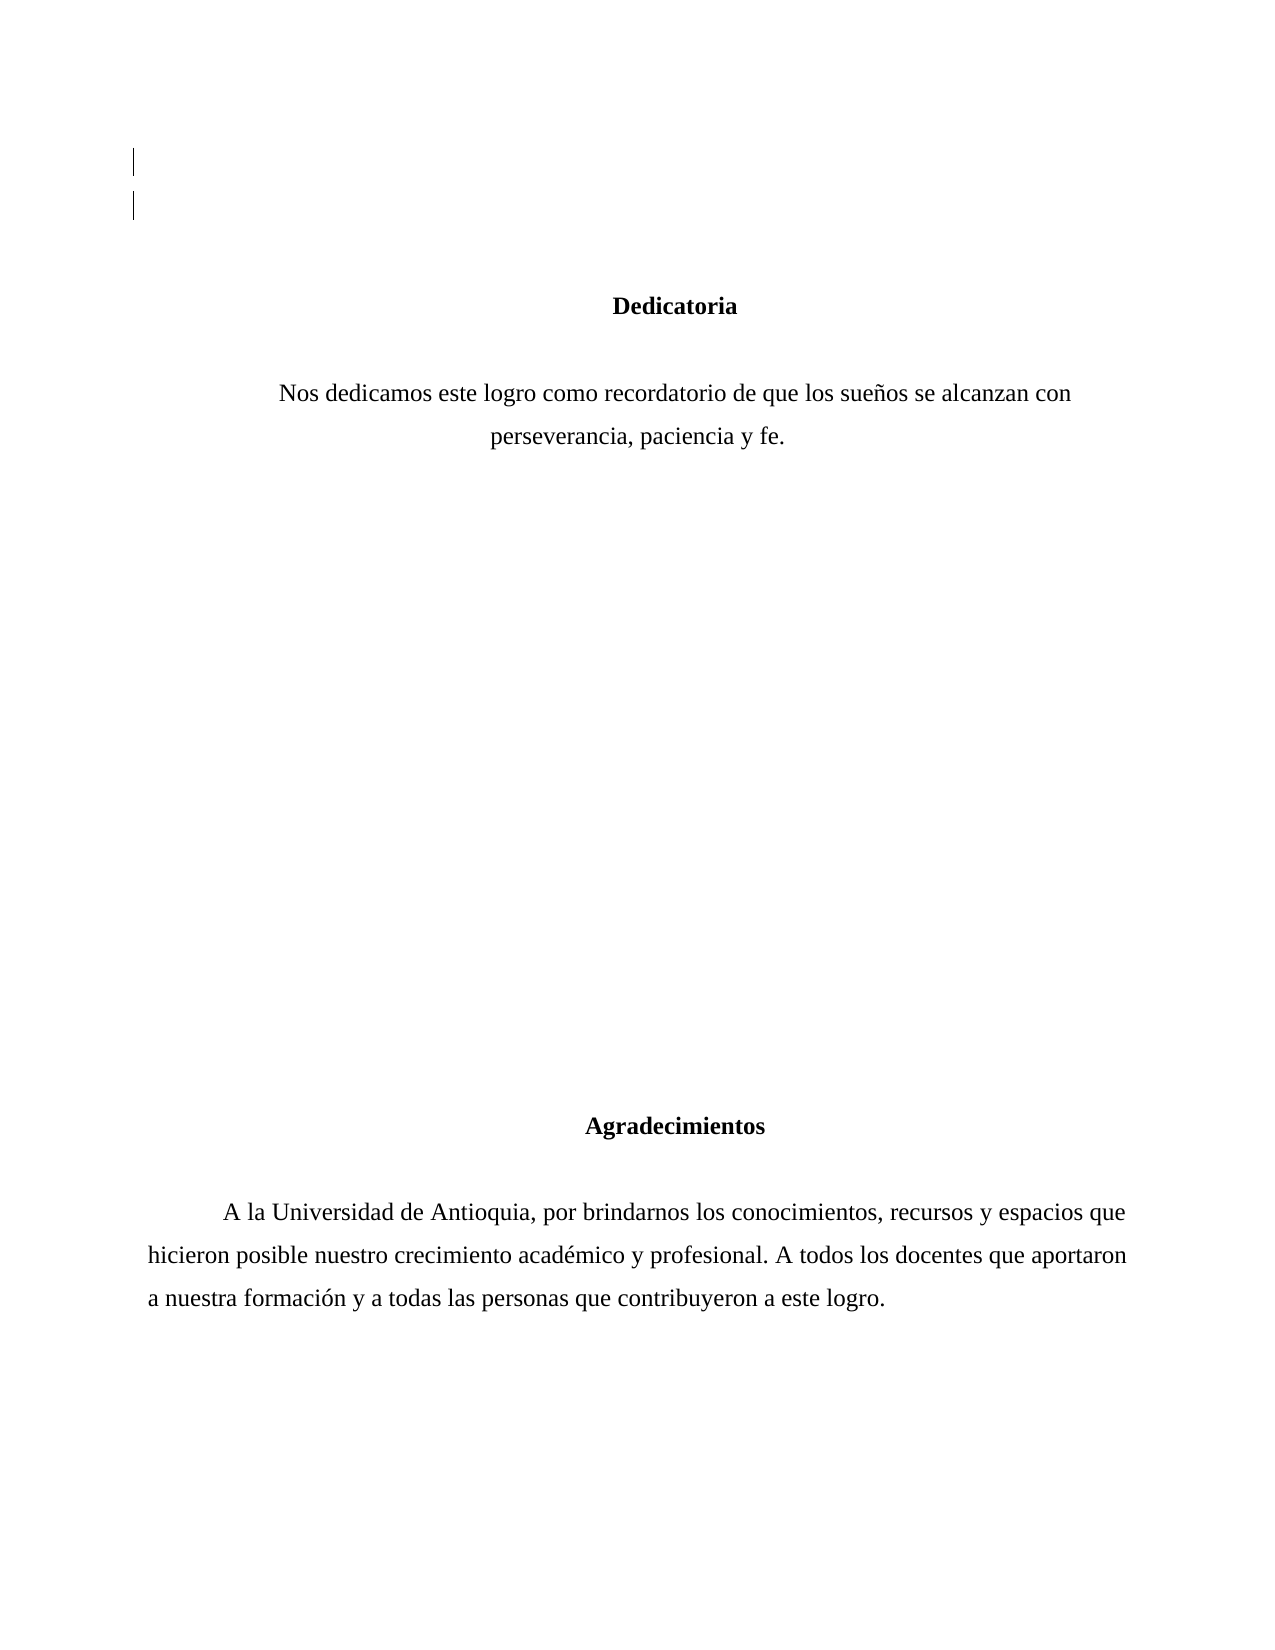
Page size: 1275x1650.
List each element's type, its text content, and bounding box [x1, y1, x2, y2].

text Agradecimientos [148, 1111, 1127, 1139]
text A la Universidad de Antioquia, por brindarnos los conocimientos, recursos y espacios que hicieron posible nuestro crecimiento académico y profesional. A todos los docentes que aportaron a nuestra formación y a todas las personas que contribuyeron a este logro. [148, 1197, 1127, 1312]
text Nos dedicamos este logro como recordatorio de que los sueños se alcanzan con perseverancia, paciencia y fe. [148, 378, 1127, 449]
text Dedicatoria [148, 291, 1127, 320]
